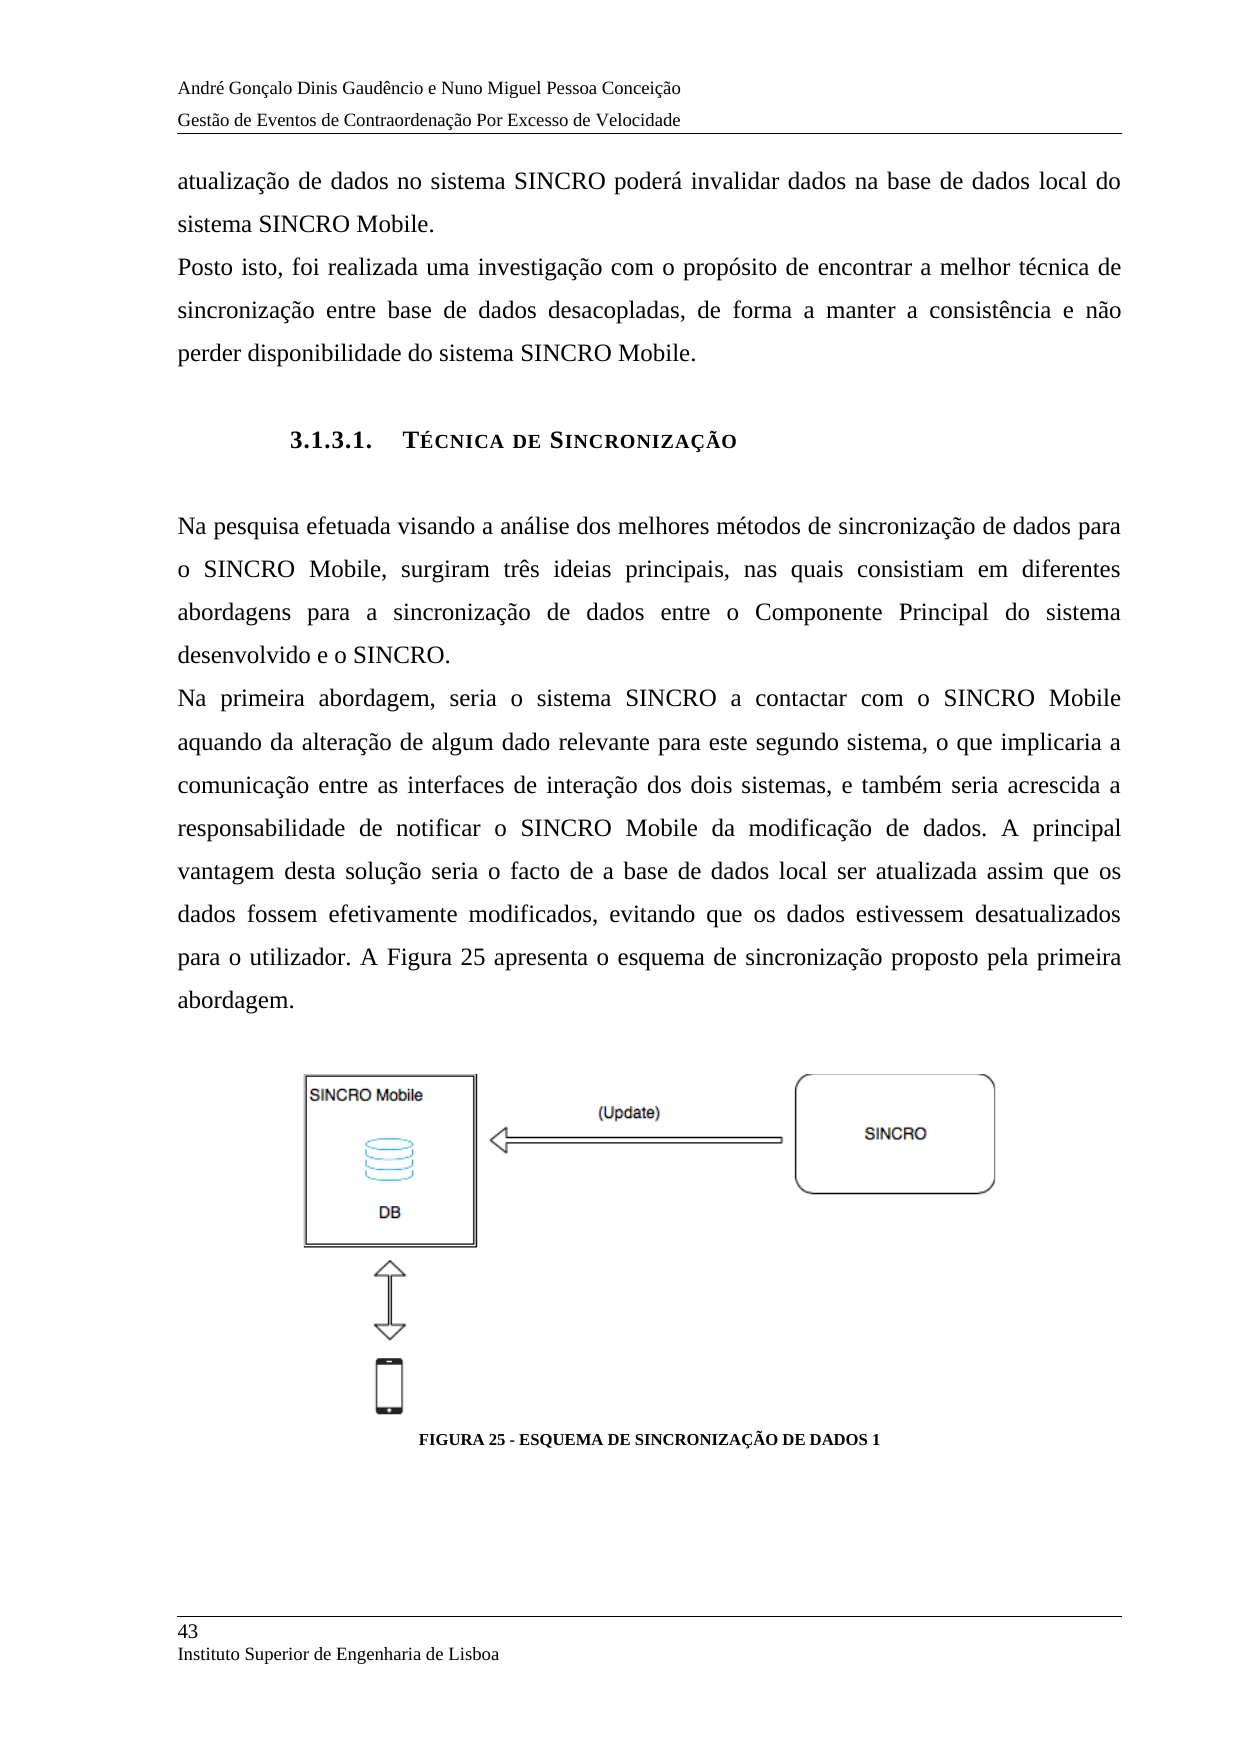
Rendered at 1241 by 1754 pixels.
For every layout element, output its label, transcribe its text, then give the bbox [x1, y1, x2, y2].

text Na pesquisa efetuada visando a análise dos melhores métodos de sincronização de dados para o SINCRO Mobile, surgiram três ideias principais, nas quais consistiam em diferentes abordagens para a sincronização de dados entre o Componente Principal do sistema desenvolvido e o SINCRO. [177, 511, 1122, 669]
text Na primeira abordagem, seria o sistema SINCRO a contactar com o SINCRO Mobile aquando da alteração de algum dado relevante para este segundo sistema, o que implicaria a comunicação entre as interfaces de interação dos dois sistemas, e também seria acrescida a responsabilidade de notificar o SINCRO Mobile da modificação de dados. A principal vantagem desta solução seria o facto de a base de dados local ser atualizada assim que os dados fossem efetivamente modificados, evitando que os dados estivessem desatualizados para o utilizador. A Figura 25 apresenta o esquema de sincronização proposto pela primeira abordagem. [177, 683, 1122, 1014]
picture [303, 1074, 996, 1421]
text Posto isto, foi realizada uma investigação com o propósito de encontrar a melhor técnica de sincronização entre base de dados desacopladas, de forma a manter a consistência e não perder disponibilidade do sistema SINCRO Mobile. [177, 252, 1122, 367]
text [177, 166, 1122, 238]
subtitle Técnica de Sincronização [290, 425, 1122, 453]
